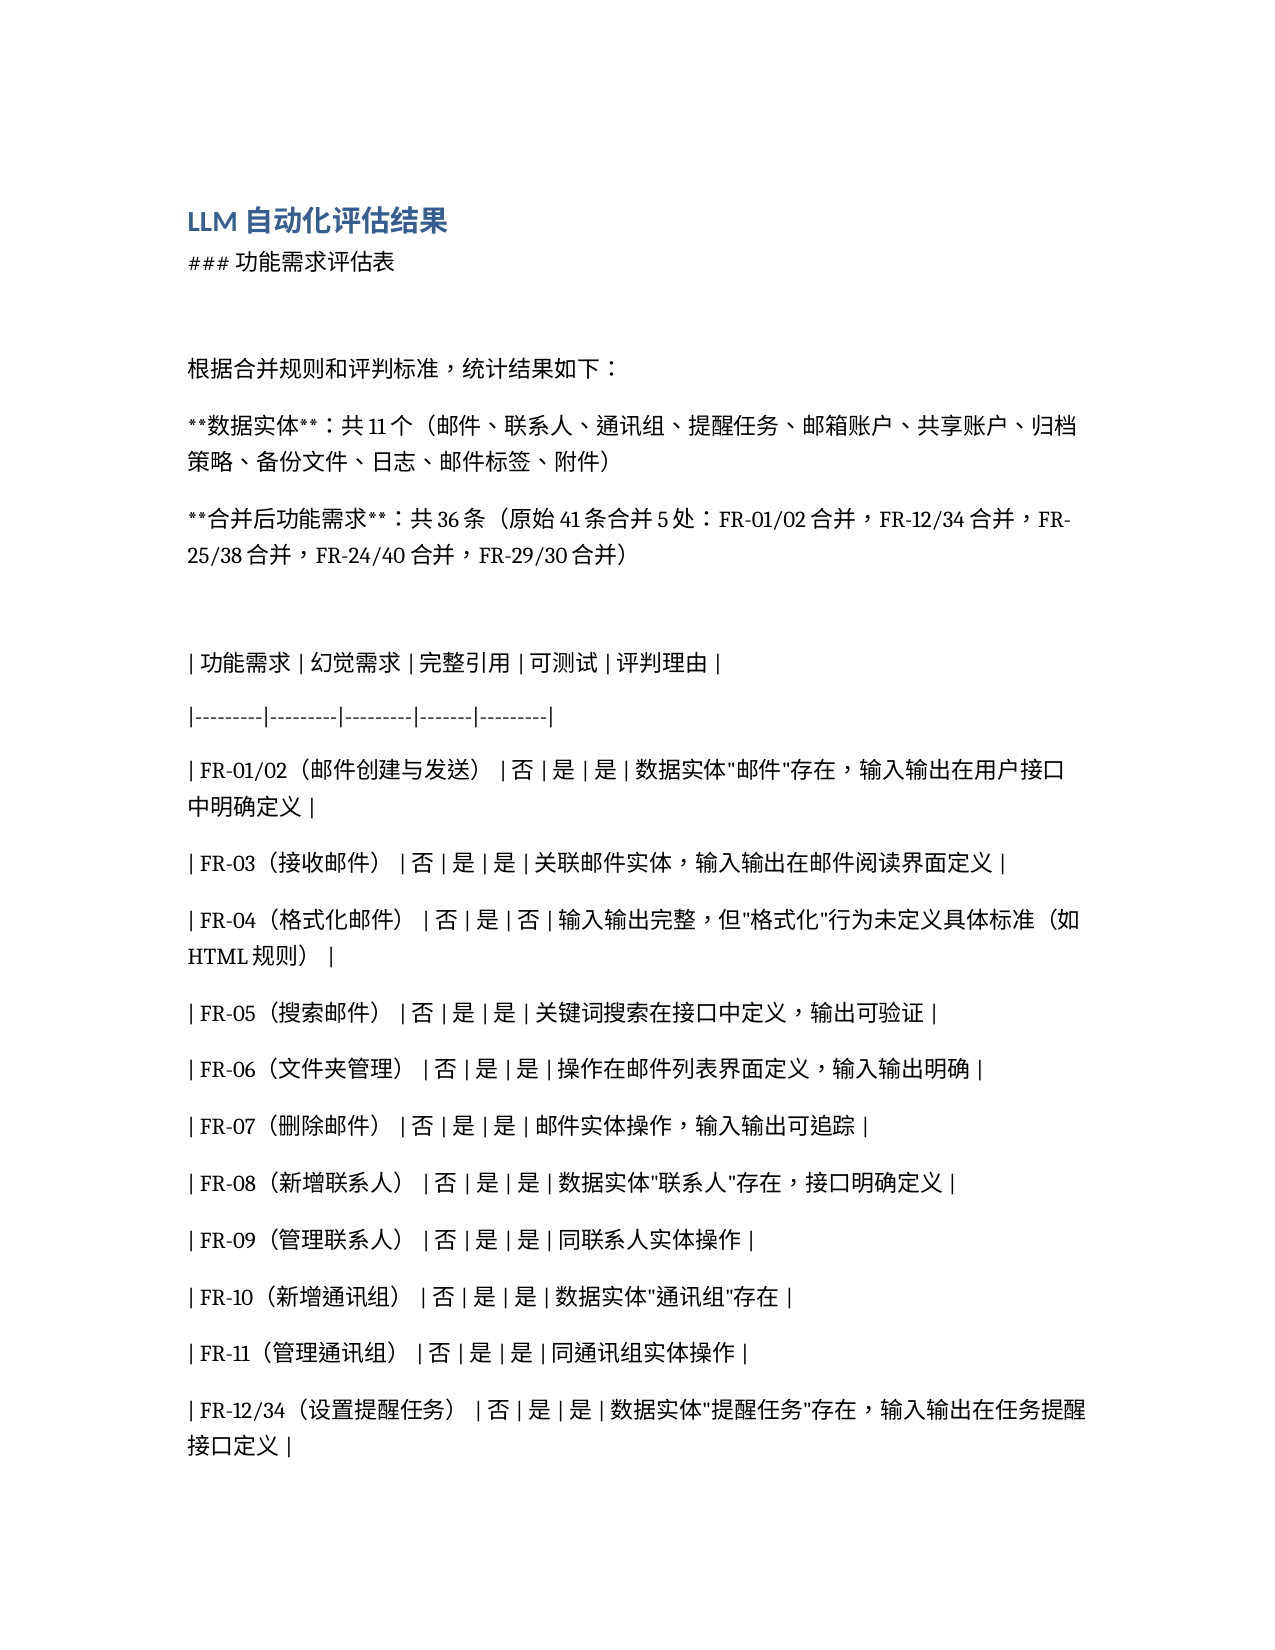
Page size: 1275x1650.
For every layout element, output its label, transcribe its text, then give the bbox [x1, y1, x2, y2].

text **数据实体**：共11个（邮件、联系人、通讯组、提醒任务、邮箱账户、共享账户、归档策略、备份文件、日志、邮件标签、附件） [187, 410, 1087, 477]
text ### 功能需求评估表 [187, 246, 1087, 277]
text | FR-07（删除邮件） | 否 | 是 | 是 | 邮件实体操作，输入输出可追踪 | [187, 1110, 1087, 1141]
text | FR-10（新增通讯组） | 否 | 是 | 是 | 数据实体"通讯组"存在 | [187, 1281, 1087, 1312]
subtitle LLM 自动化评估结果 [187, 200, 1087, 240]
text | FR-11（管理通讯组） | 否 | 是 | 是 | 同通讯组实体操作 | [187, 1337, 1087, 1368]
text | FR-03（接收邮件） | 否 | 是 | 是 | 关联邮件实体，输入输出在邮件阅读界面定义 | [187, 847, 1087, 878]
text | 功能需求 | 幻觉需求 | 完整引用 | 可测试 | 评判理由 | [187, 647, 1087, 678]
text | FR-12/34（设置提醒任务） | 否 | 是 | 是 | 数据实体"提醒任务"存在，输入输出在任务提醒接口定义 | [187, 1394, 1087, 1461]
text | FR-08（新增联系人） | 否 | 是 | 是 | 数据实体"联系人"存在，接口明确定义 | [187, 1167, 1087, 1198]
text **合并后功能需求**：共36条（原始41条合并5处：FR-01/02合并，FR-12/34合并，FR-25/38合并，FR-24/40合并，FR-29/30合并） [187, 503, 1087, 570]
text | FR-01/02（邮件创建与发送） | 否 | 是 | 是 | 数据实体"邮件"存在，输入输出在用户接口中明确定义 | [187, 754, 1087, 822]
text 根据合并规则和评判标准，统计结果如下： [187, 353, 1087, 385]
text | FR-05（搜索邮件） | 否 | 是 | 是 | 关键词搜索在接口中定义，输出可验证 | [187, 997, 1087, 1028]
text | FR-06（文件夹管理） | 否 | 是 | 是 | 操作在邮件列表界面定义，输入输出明确 | [187, 1053, 1087, 1085]
text |---------|---------|---------|-------|---------| [187, 703, 1087, 730]
text | FR-09（管理联系人） | 否 | 是 | 是 | 同联系人实体操作 | [187, 1224, 1087, 1255]
text | FR-04（格式化邮件） | 否 | 是 | 否 | 输入输出完整，但"格式化"行为未定义具体标准（如HTML规则） | [187, 904, 1087, 971]
